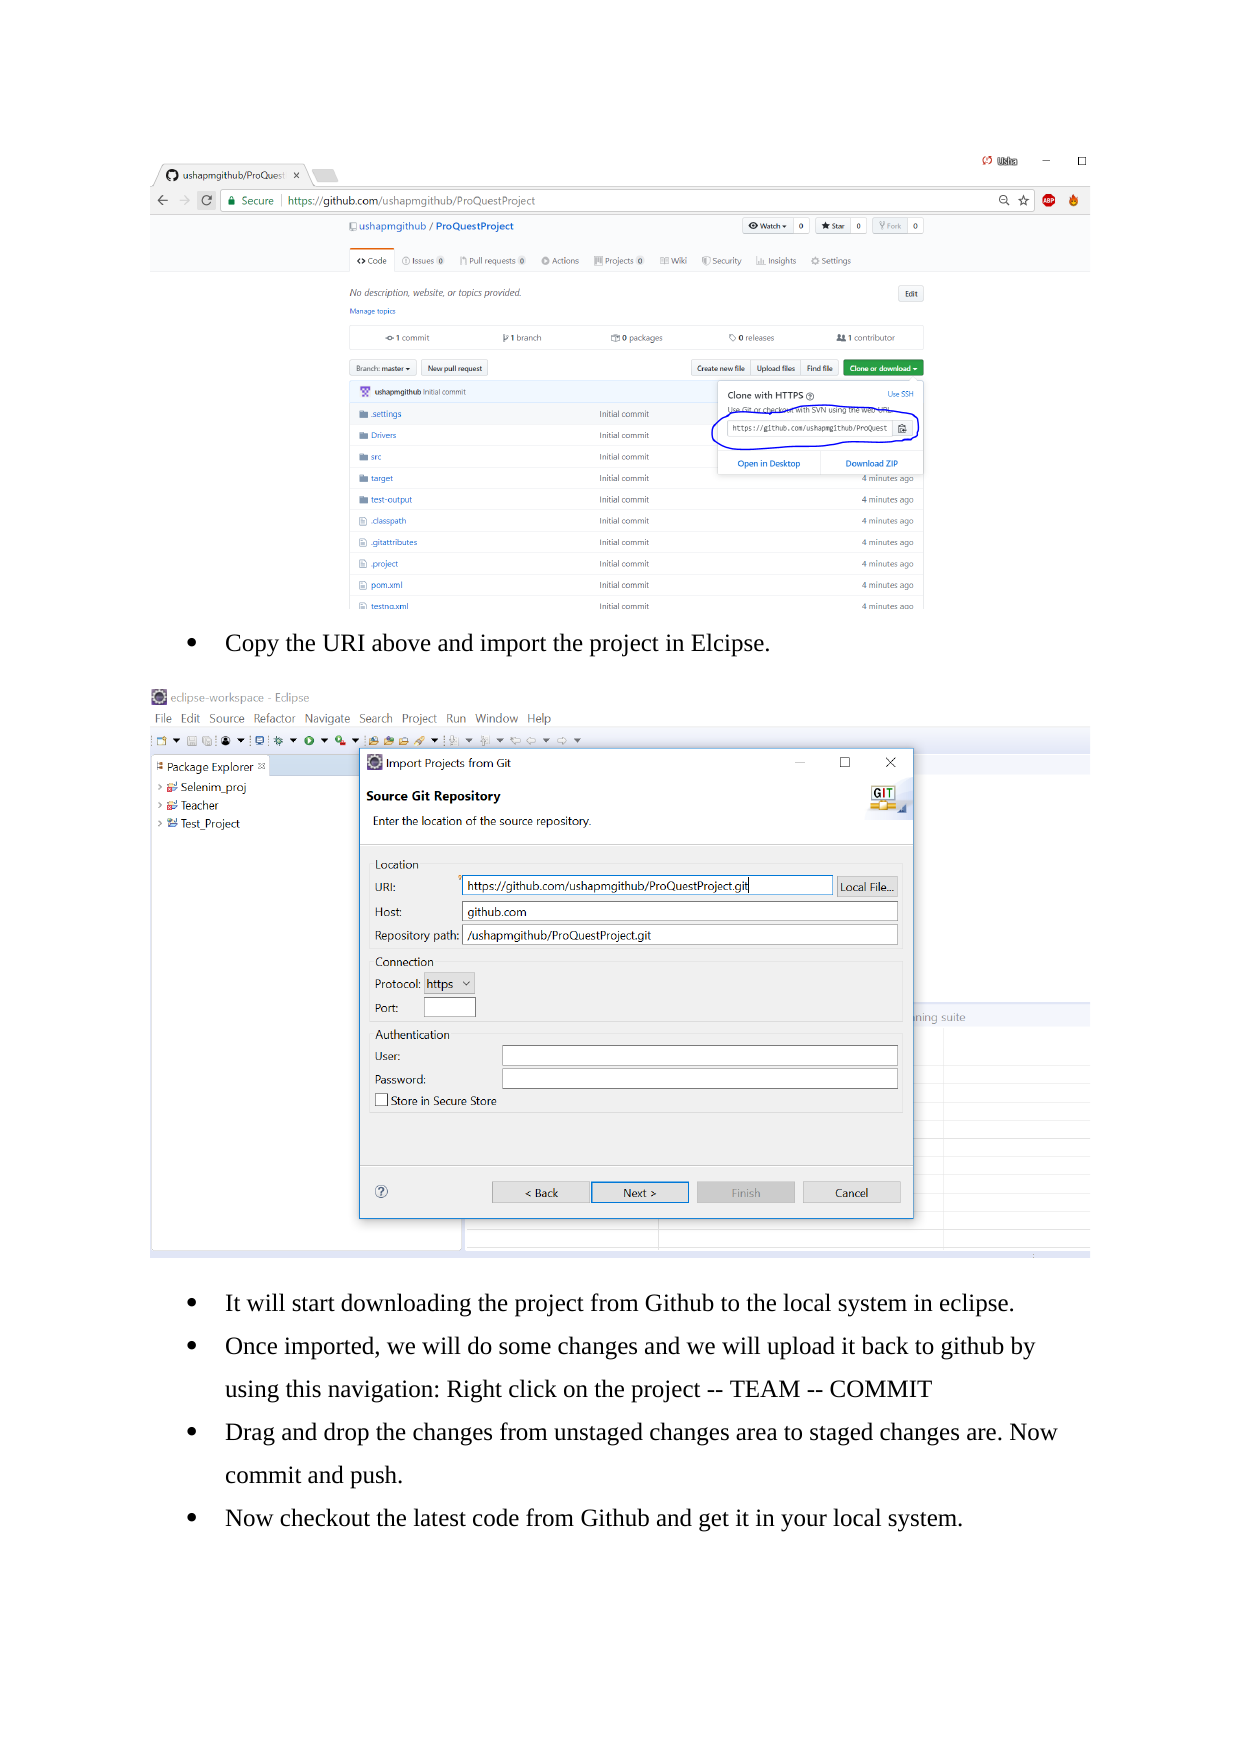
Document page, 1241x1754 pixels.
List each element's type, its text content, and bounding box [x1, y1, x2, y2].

picture [150, 687, 1091, 1258]
list Once imported, we will do some changes and we will upload it back to github by using this navigation: Right click on the project -- TEAM -- COMMIT [187, 1331, 1090, 1403]
list It will start downloading the project from Github to the local system in eclipse. [187, 1288, 1090, 1317]
list Now checkout the latest code from Github and get it in your local system. [187, 1503, 1090, 1532]
list Copy the URI above and import the project in Elcipse. [187, 628, 1090, 657]
picture [150, 150, 1091, 609]
list Drag and drop the changes from unstaged changes area to staged changes are. Now commit and push. [187, 1417, 1090, 1489]
